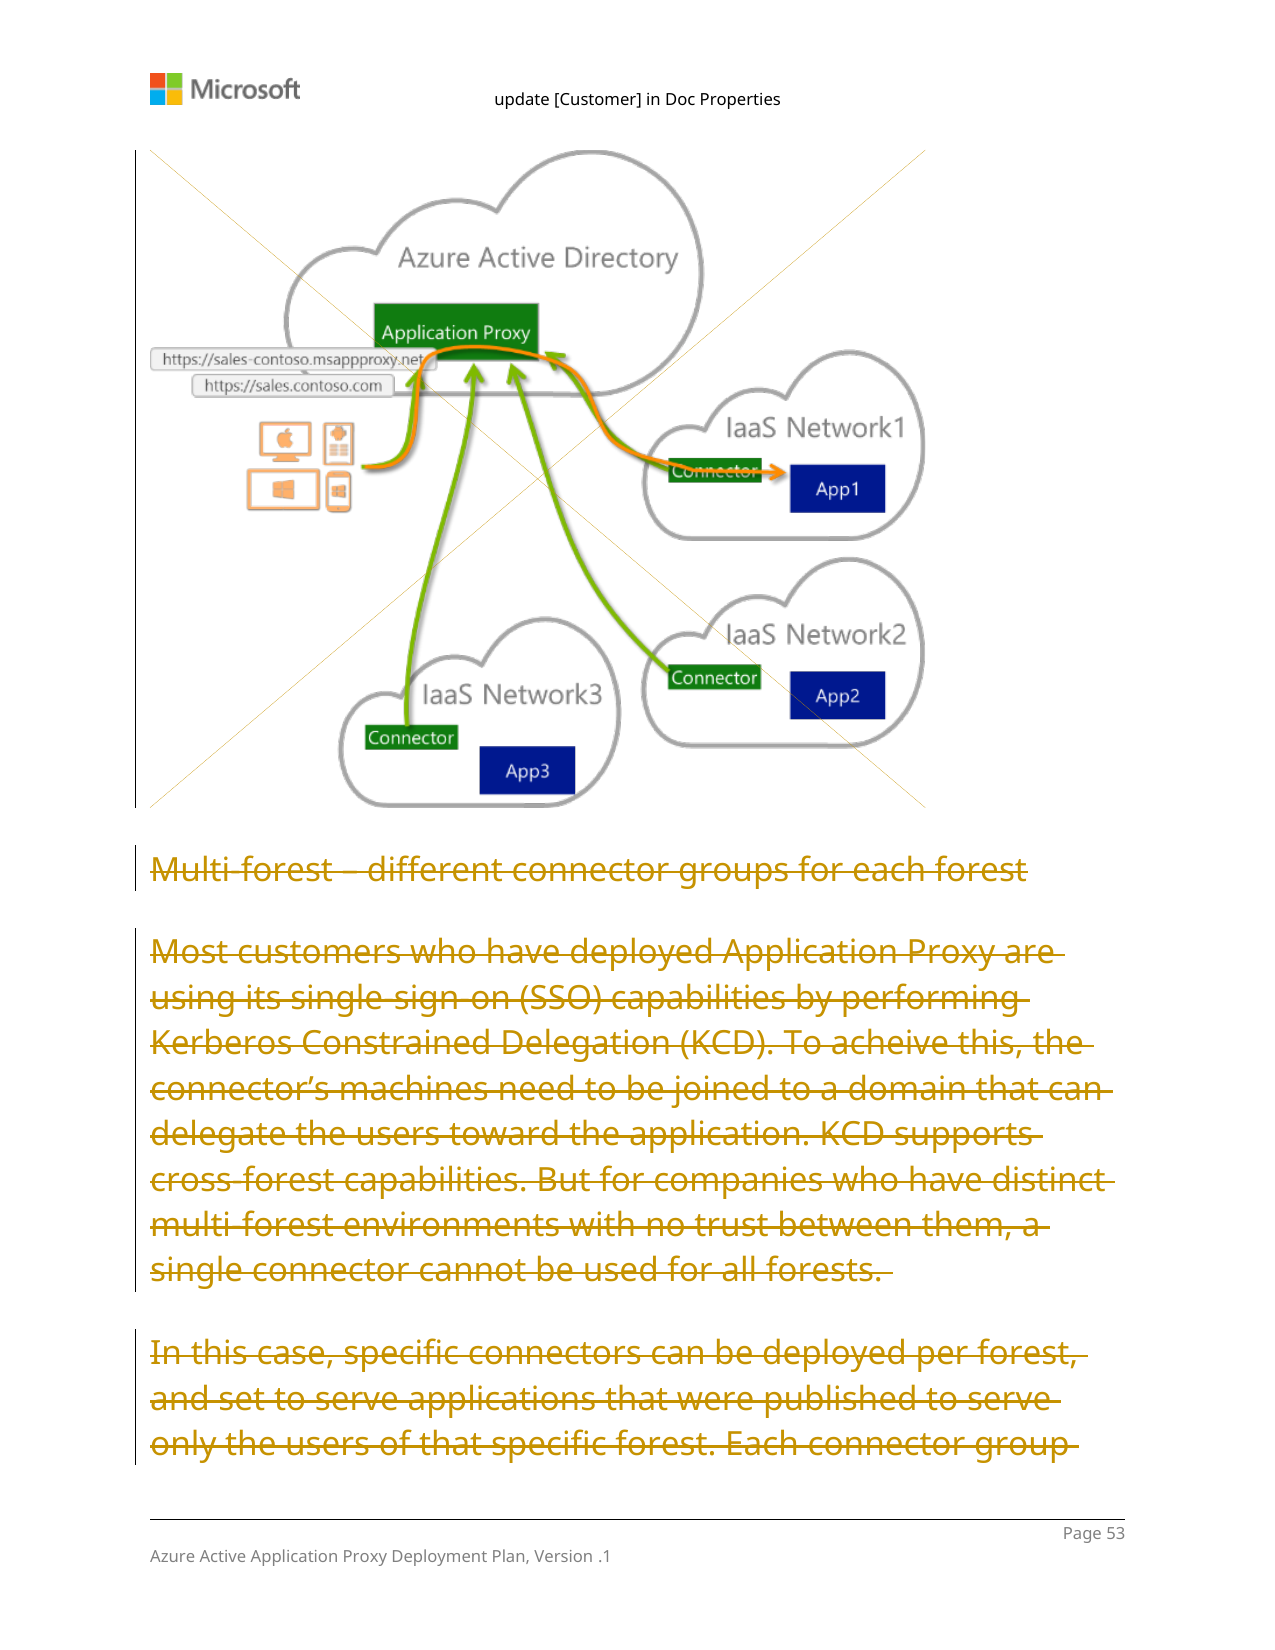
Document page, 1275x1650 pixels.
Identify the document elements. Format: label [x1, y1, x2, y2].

picture [152, 150, 923, 478]
picture [150, 151, 536, 806]
picture [150, 73, 300, 106]
picture [151, 480, 924, 808]
picture [539, 151, 926, 807]
